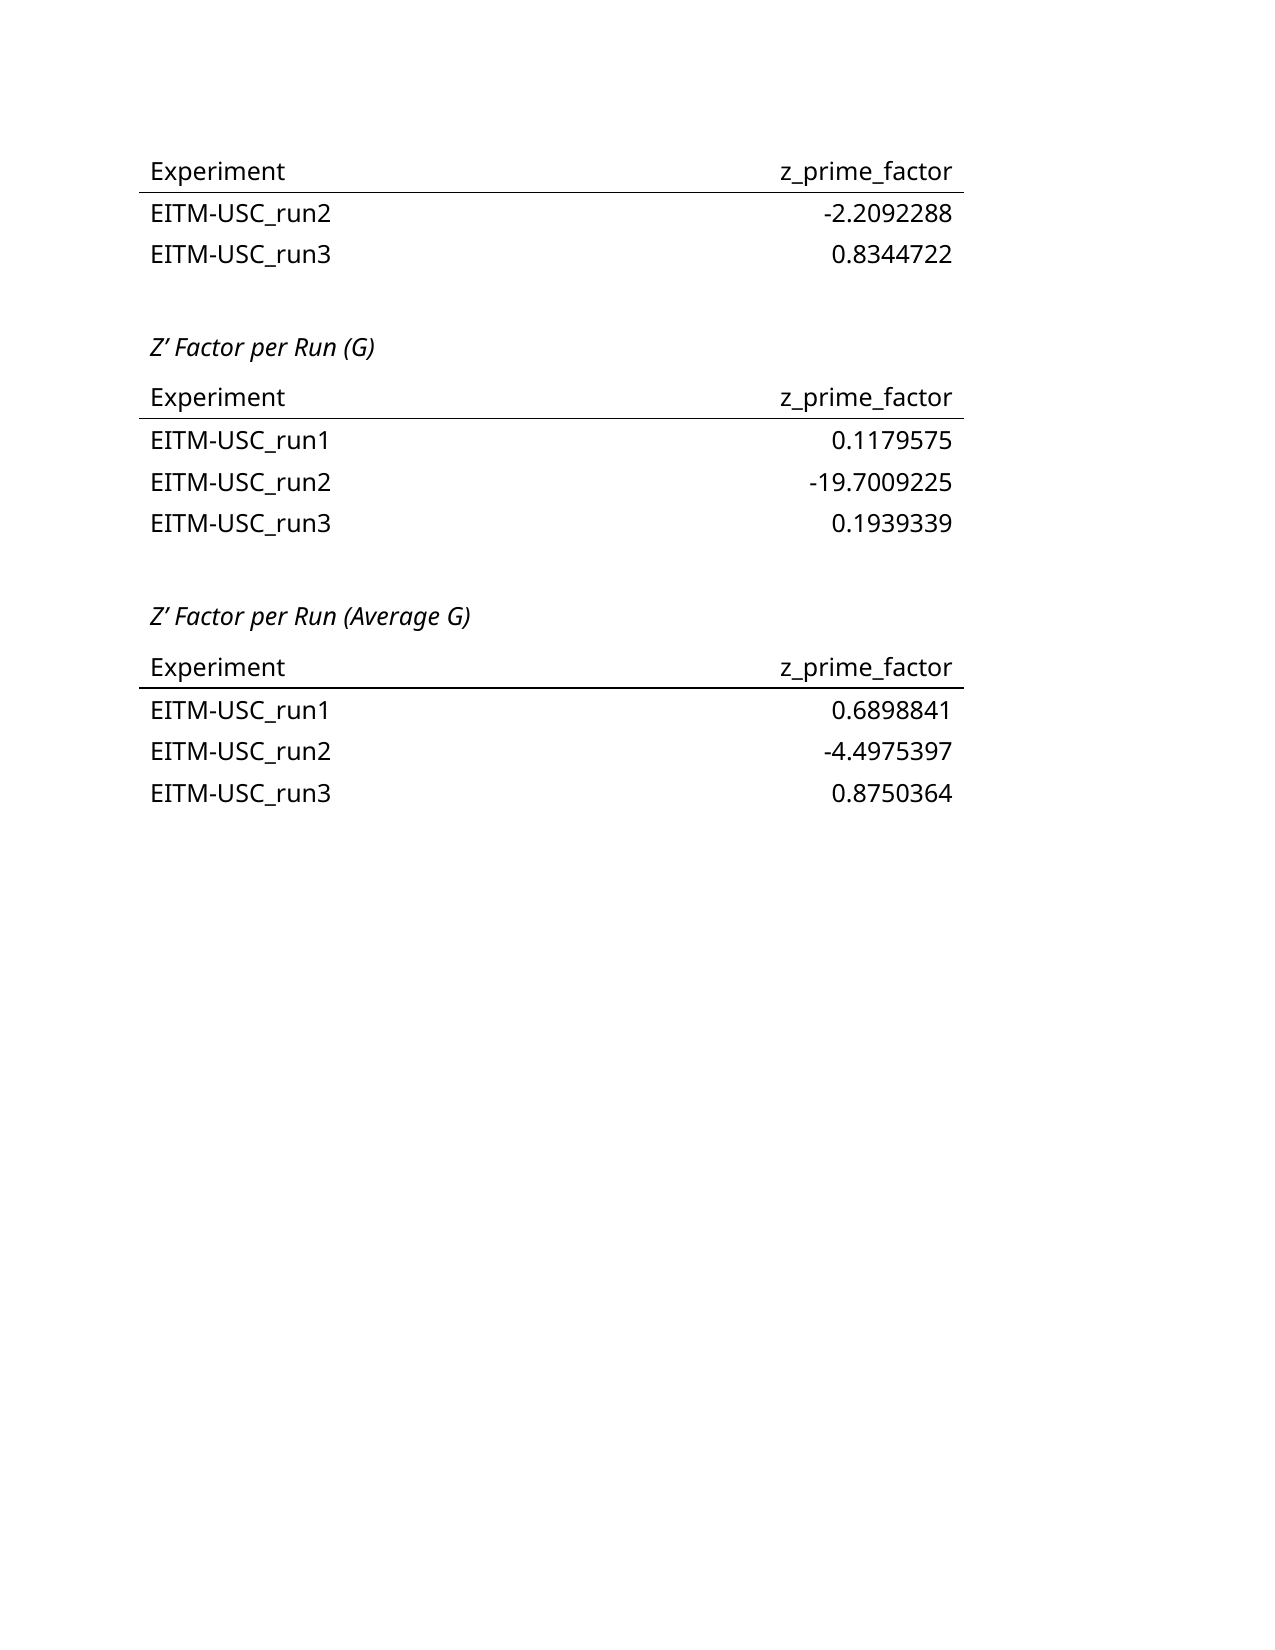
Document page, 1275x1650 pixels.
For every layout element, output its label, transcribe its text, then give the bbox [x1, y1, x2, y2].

table_cell 0.1179575 [551, 419, 964, 461]
table_cell -4.4975397 [551, 730, 964, 772]
table_header Experiment [139, 645, 551, 687]
table_cell 0.8344722 [551, 233, 964, 275]
table_cell EITM-USC_run1 [139, 689, 551, 730]
table_cell EITM-USC_run2 [139, 193, 551, 233]
table_header z_prime_factor [551, 150, 964, 192]
text Z’ Factor per Run (Average G) [150, 599, 1125, 633]
table_header Experiment [139, 150, 551, 192]
text Z’ Factor per Run (G) [150, 329, 1125, 364]
table_cell -19.7009225 [551, 461, 964, 502]
table_cell 0.8750364 [551, 772, 964, 813]
table_cell 0.6898841 [551, 689, 964, 730]
table_cell EITM-USC_run1 [139, 419, 551, 461]
table_header Experiment [139, 376, 551, 418]
table_cell -2.2092288 [551, 193, 964, 233]
table_cell EITM-USC_run3 [139, 772, 551, 813]
table_cell 0.1939339 [551, 503, 964, 544]
table_header z_prime_factor [551, 376, 964, 418]
table_cell EITM-USC_run3 [139, 503, 551, 544]
table_header z_prime_factor [551, 645, 964, 687]
table_cell EITM-USC_run2 [139, 730, 551, 772]
table_cell EITM-USC_run3 [139, 233, 551, 275]
table_cell EITM-USC_run2 [139, 461, 551, 502]
